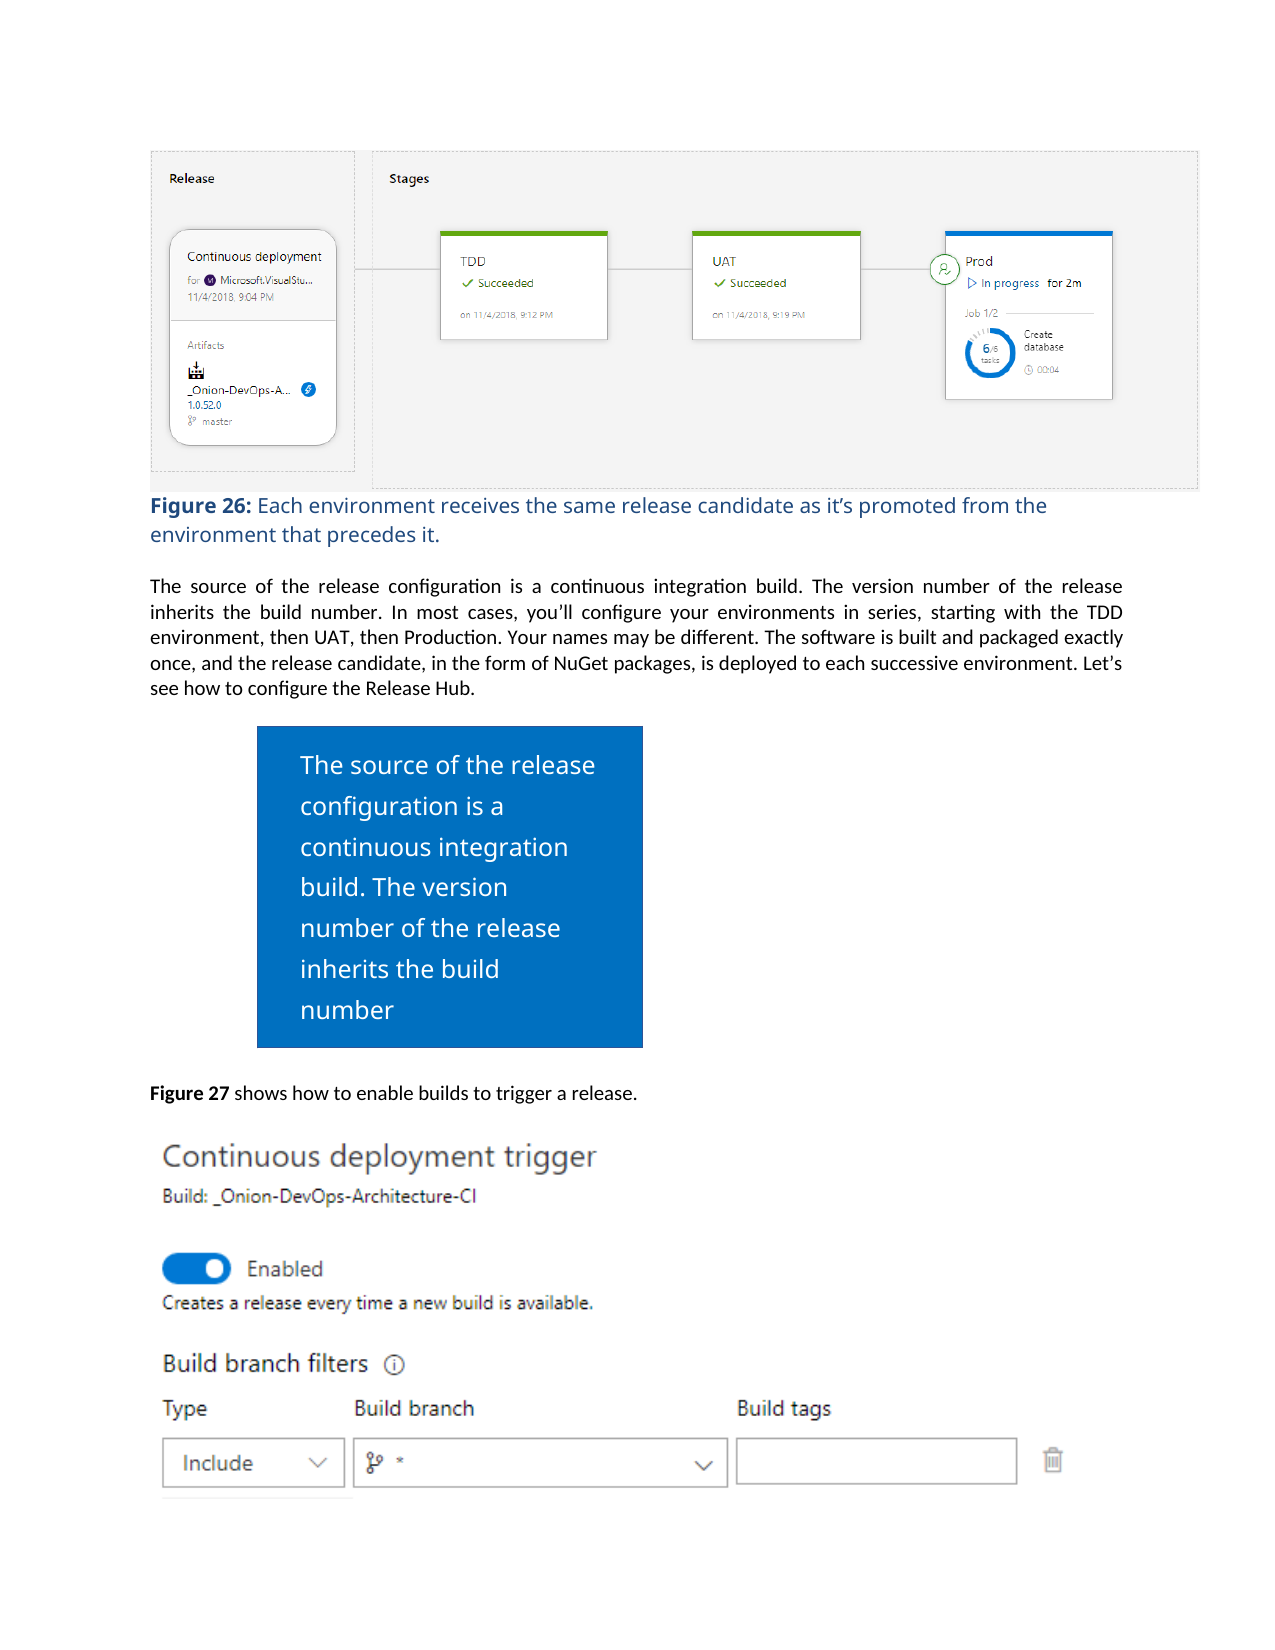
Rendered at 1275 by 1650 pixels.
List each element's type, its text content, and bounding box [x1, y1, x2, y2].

text The source of the release configuration is a continuous integration build. The version number of the release inherits the build number. In most cases, you’ll configure your environments in series, starting with the TDD environment, then UAT, then Production. Your names may be different. The software is built and packaged exactly once, and the release candidate, in the form of NuGet packages, is deployed to each successive environment. Let’s see how to configure the Release Hub. [150, 574, 1125, 701]
picture [150, 150, 1200, 492]
picture [150, 1131, 1074, 1499]
text The source of the release configuration is a continuous integration build. The version number of the release inherits the build number [258, 727, 642, 1047]
text Figure 26: Each environment receives the same release candidate as it’s promoted from the environment that precedes it. [150, 492, 1125, 548]
text Figure 27 shows how to enable builds to trigger a release. [150, 1080, 1125, 1106]
